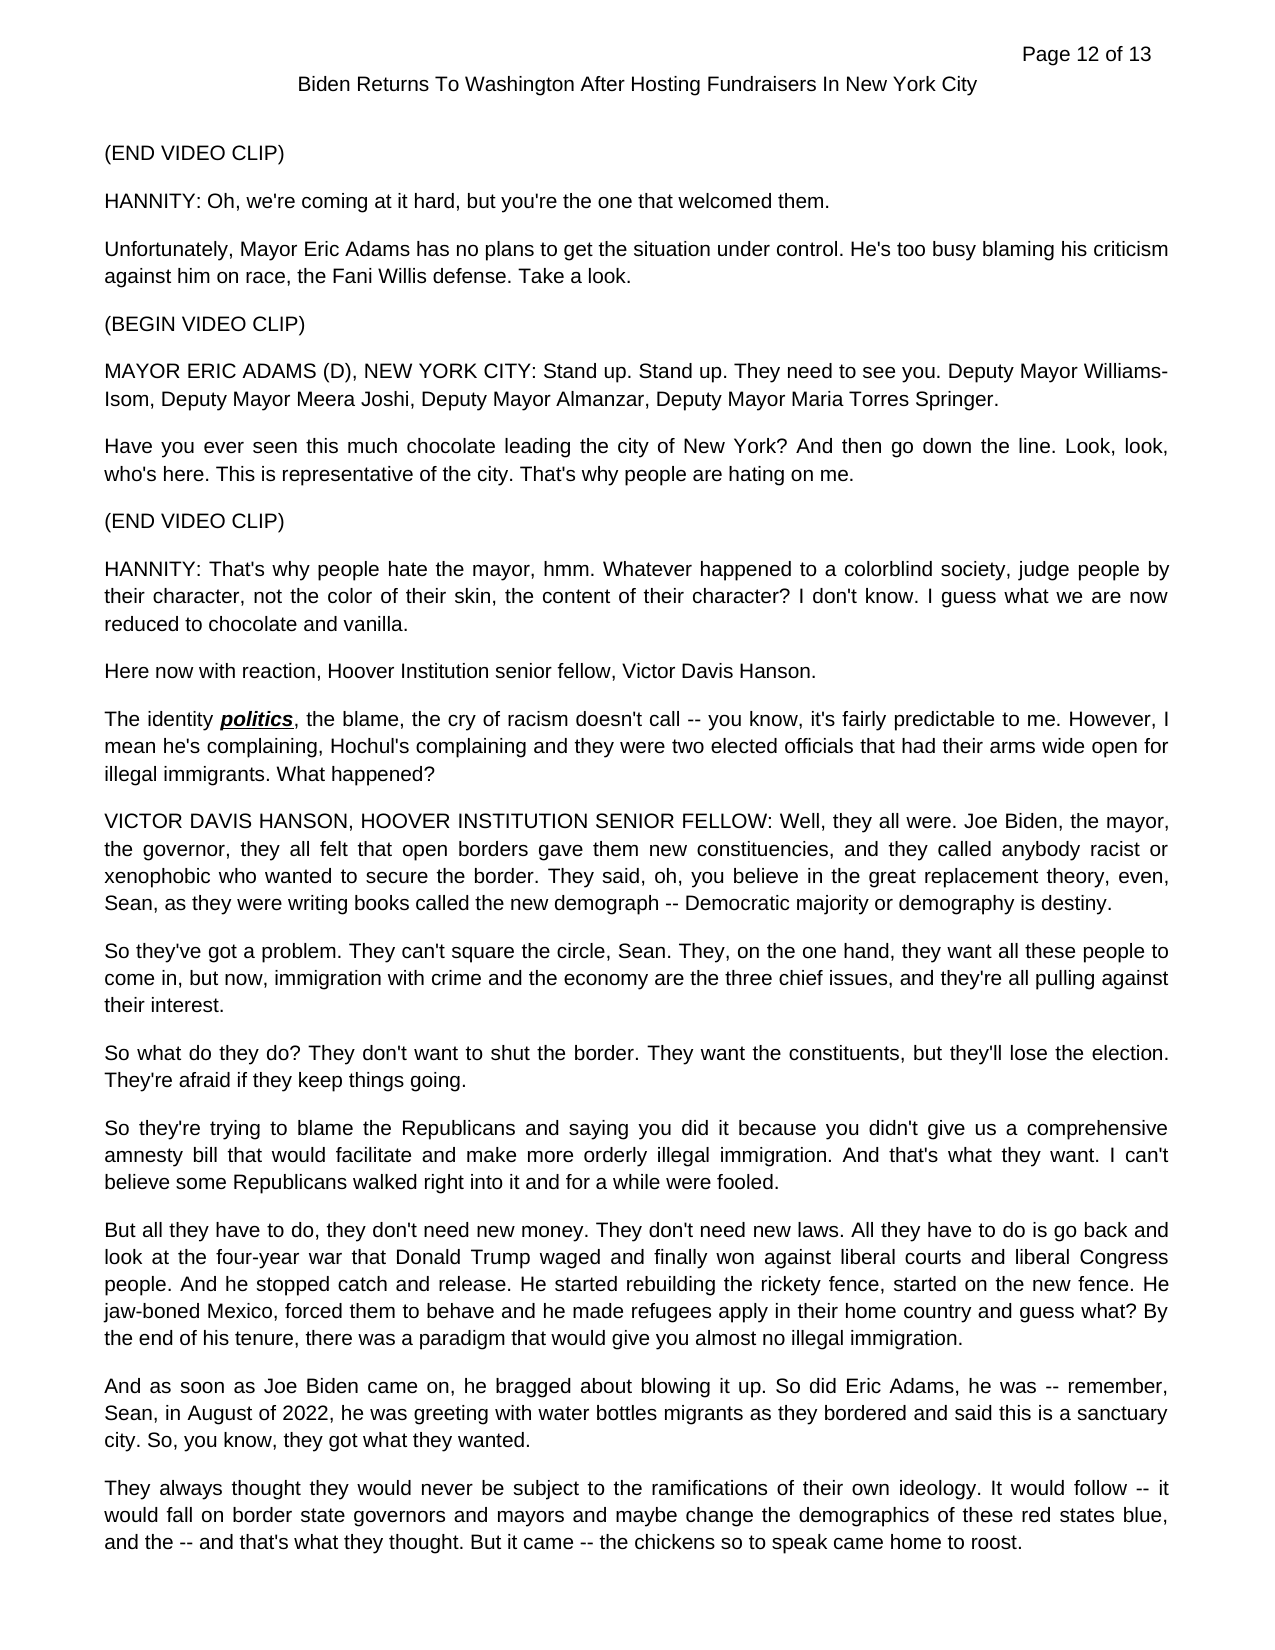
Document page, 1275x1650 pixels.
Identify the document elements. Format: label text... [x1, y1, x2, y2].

text HANNITY: Oh, we're coming at it hard, but you're the one that welcomed them. [104, 185, 1171, 212]
text So what do they do? They don't want to shut the border. They want the constituents, but they'll lose the election. They're afraid if they keep things going. [104, 1037, 1171, 1092]
text VICTOR DAVIS HANSON, HOOVER INSTITUTION SENIOR FELLOW: Well, they all were. Joe Biden, the mayor, the governor, they all felt that open borders gave them new constituencies, and they called anybody racist or xenophobic who wanted to secure the border. They said, oh, you believe in the great replacement theory, even, Sean, as they were writing books called the new demograph -- Democratic majority or demography is destiny. [104, 806, 1171, 914]
text The identity politics, the blame, the cry of racism doesn't call -- you know, it's fairly predictable to me. However, I mean he's complaining, Hochul's complaining and they were two elected officials that had their arms wide open for illegal immigrants. What happened? [104, 704, 1171, 785]
text So they're trying to blame the Republicans and saying you did it because you didn't give us a comprehensive amnesty bill that would facilitate and make more orderly illegal immigration. And that's what they want. I can't believe some Republicans walked right into it and for a while were fooled. [104, 1112, 1171, 1194]
text And as soon as Joe Biden came on, he bragged about blowing it up. So did Eric Adams, he was -- remember, Sean, in August of 2022, he was greeting with water bottles migrants as they bordered and said this is a sanctuary city. So, you know, they got what they wanted. [104, 1371, 1171, 1452]
text (END VIDEO CLIP) [104, 137, 1171, 164]
text (END VIDEO CLIP) [104, 506, 1171, 533]
text (BEGIN VIDEO CLIP) [104, 308, 1171, 335]
text So they've got a problem. They can't square the circle, Sean. They, on the one hand, they want all these people to come in, but now, immigration with crime and the economy are the three chief issues, and they're all pulling against their interest. [104, 935, 1171, 1017]
text Have you ever seen this much chocolate leading the city of New York? And then go down the line. Look, look, who's here. This is representative of the city. That's why people are hating on me. [104, 431, 1171, 485]
text They always thought they would never be subject to the ramifications of their own ideology. It would follow -- it would fall on border state governors and mayors and maybe change the demographics of these red states blue, and the -- and that's what they thought. But it came -- the chickens so to speak came home to roost. [104, 1473, 1171, 1554]
text HANNITY: That's why people hate the mayor, hmm. Whatever happened to a colorblind society, judge people by their character, not the color of their skin, the content of their character? I don't know. I guess what we are now reduced to chocolate and vanilla. [104, 554, 1171, 635]
text Unfortunately, Mayor Eric Adams has no plans to get the situation under control. He's too busy blaming his criticism against him on race, the Fani Willis defense. Take a look. [104, 233, 1171, 287]
text MAYOR ERIC ADAMS (D), NEW YORK CITY: Stand up. Stand up. They need to see you. Deputy Mayor Williams-Isom, Deputy Mayor Meera Joshi, Deputy Mayor Almanzar, Deputy Mayor Maria Torres Springer. [104, 356, 1171, 410]
text But all they have to do, they don't need new money. They don't need new laws. All they have to do is go back and look at the four-year war that Donald Trump waged and finally won against liberal courts and liberal Congress people. And he stopped catch and release. He started rebuilding the rickety fence, started on the new fence. He jaw-boned Mexico, forced them to behave and he made refugees apply in their home country and guess what? By the end of his tenure, there was a paradigm that would give you almost no illegal immigration. [104, 1214, 1171, 1350]
text Here now with reaction, Hoover Institution senior fellow, Victor Davis Hanson. [104, 656, 1171, 683]
